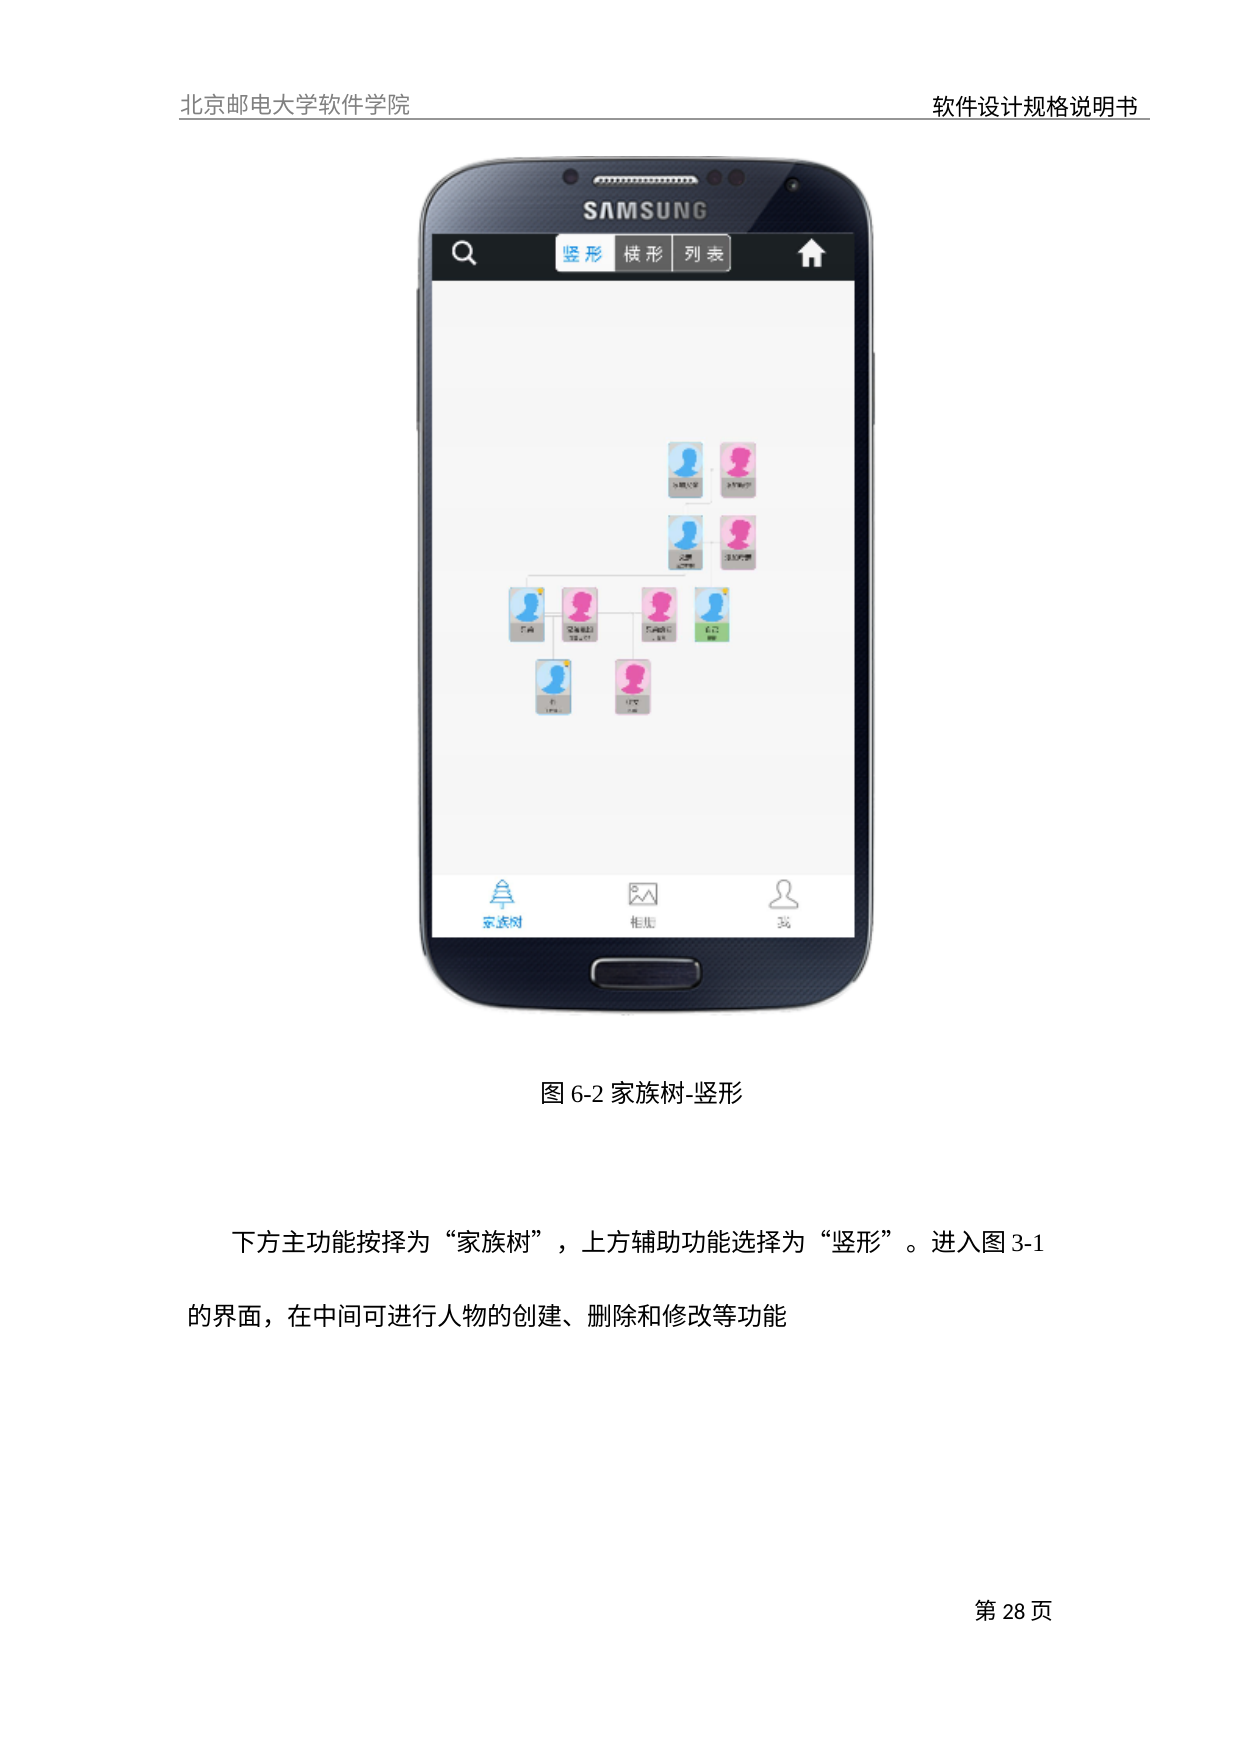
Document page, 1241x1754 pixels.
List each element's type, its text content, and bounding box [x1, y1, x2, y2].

text 下方主功能按择为“家族树”，上方辅助功能选择为“竖形”。进入图3-1的界面，在中间可进行人物的创建、删除和修改等功能 [187, 1208, 1053, 1347]
text 图6-2 家族树-竖形 [187, 1059, 1053, 1124]
picture [401, 156, 883, 1019]
